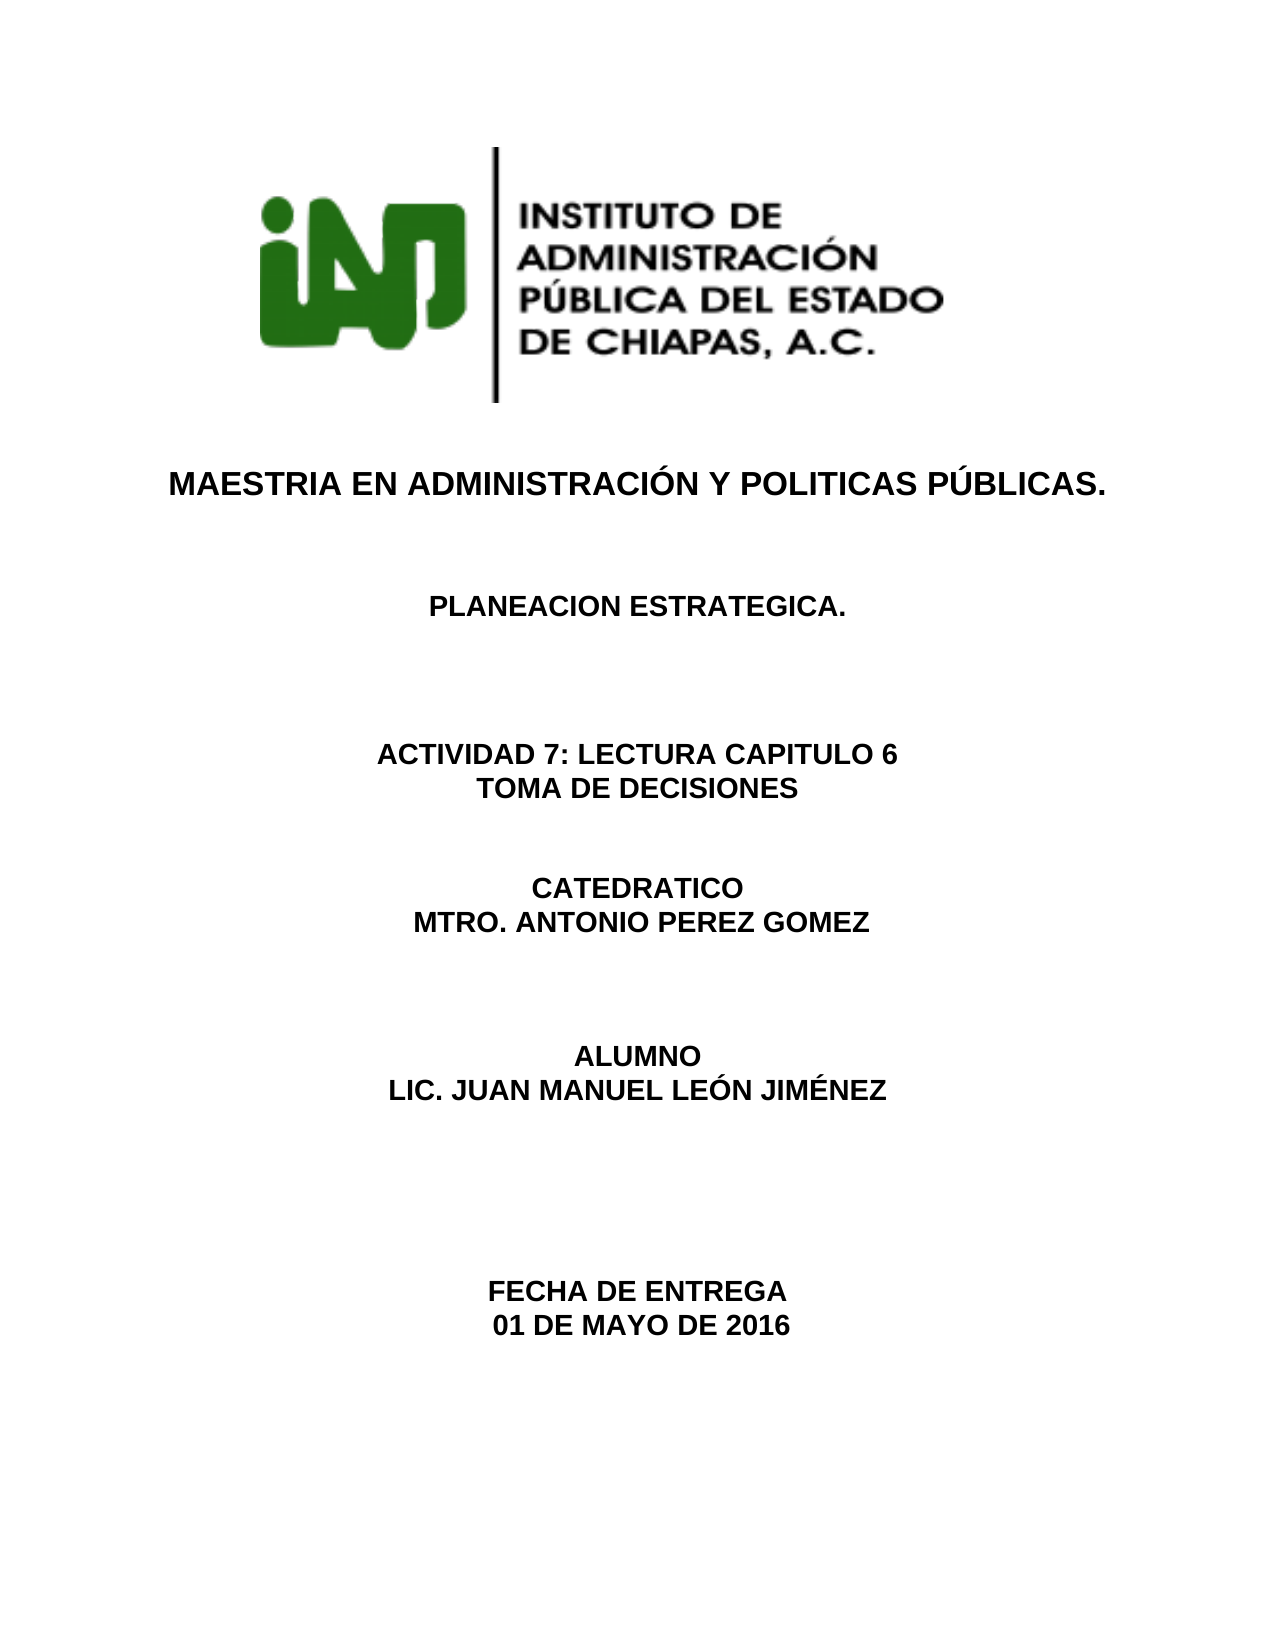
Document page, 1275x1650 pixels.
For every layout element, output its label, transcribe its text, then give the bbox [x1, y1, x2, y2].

text CATEDRATICO [148, 872, 1127, 905]
picture [260, 147, 944, 403]
text 01 DE MAYO DE 2016 [148, 1308, 1127, 1341]
text ALUMNO [148, 1039, 1127, 1073]
text PLANEACION ESTRATEGICA. [148, 589, 1127, 622]
text MAESTRIA EN ADMINISTRACIÓN Y POLITICAS PÚBLICAS. [148, 464, 1127, 503]
text LIC. JUAN MANUEL LEÓN JIMÉNEZ [148, 1073, 1127, 1106]
text MTRO. ANTONIO PEREZ GOMEZ [148, 905, 1127, 939]
text ACTIVIDAD 7: LECTURA CAPITULO 6 [148, 737, 1127, 771]
text TOMA DE DECISIONES [148, 771, 1127, 804]
text FECHA DE ENTREGA [148, 1274, 1127, 1308]
